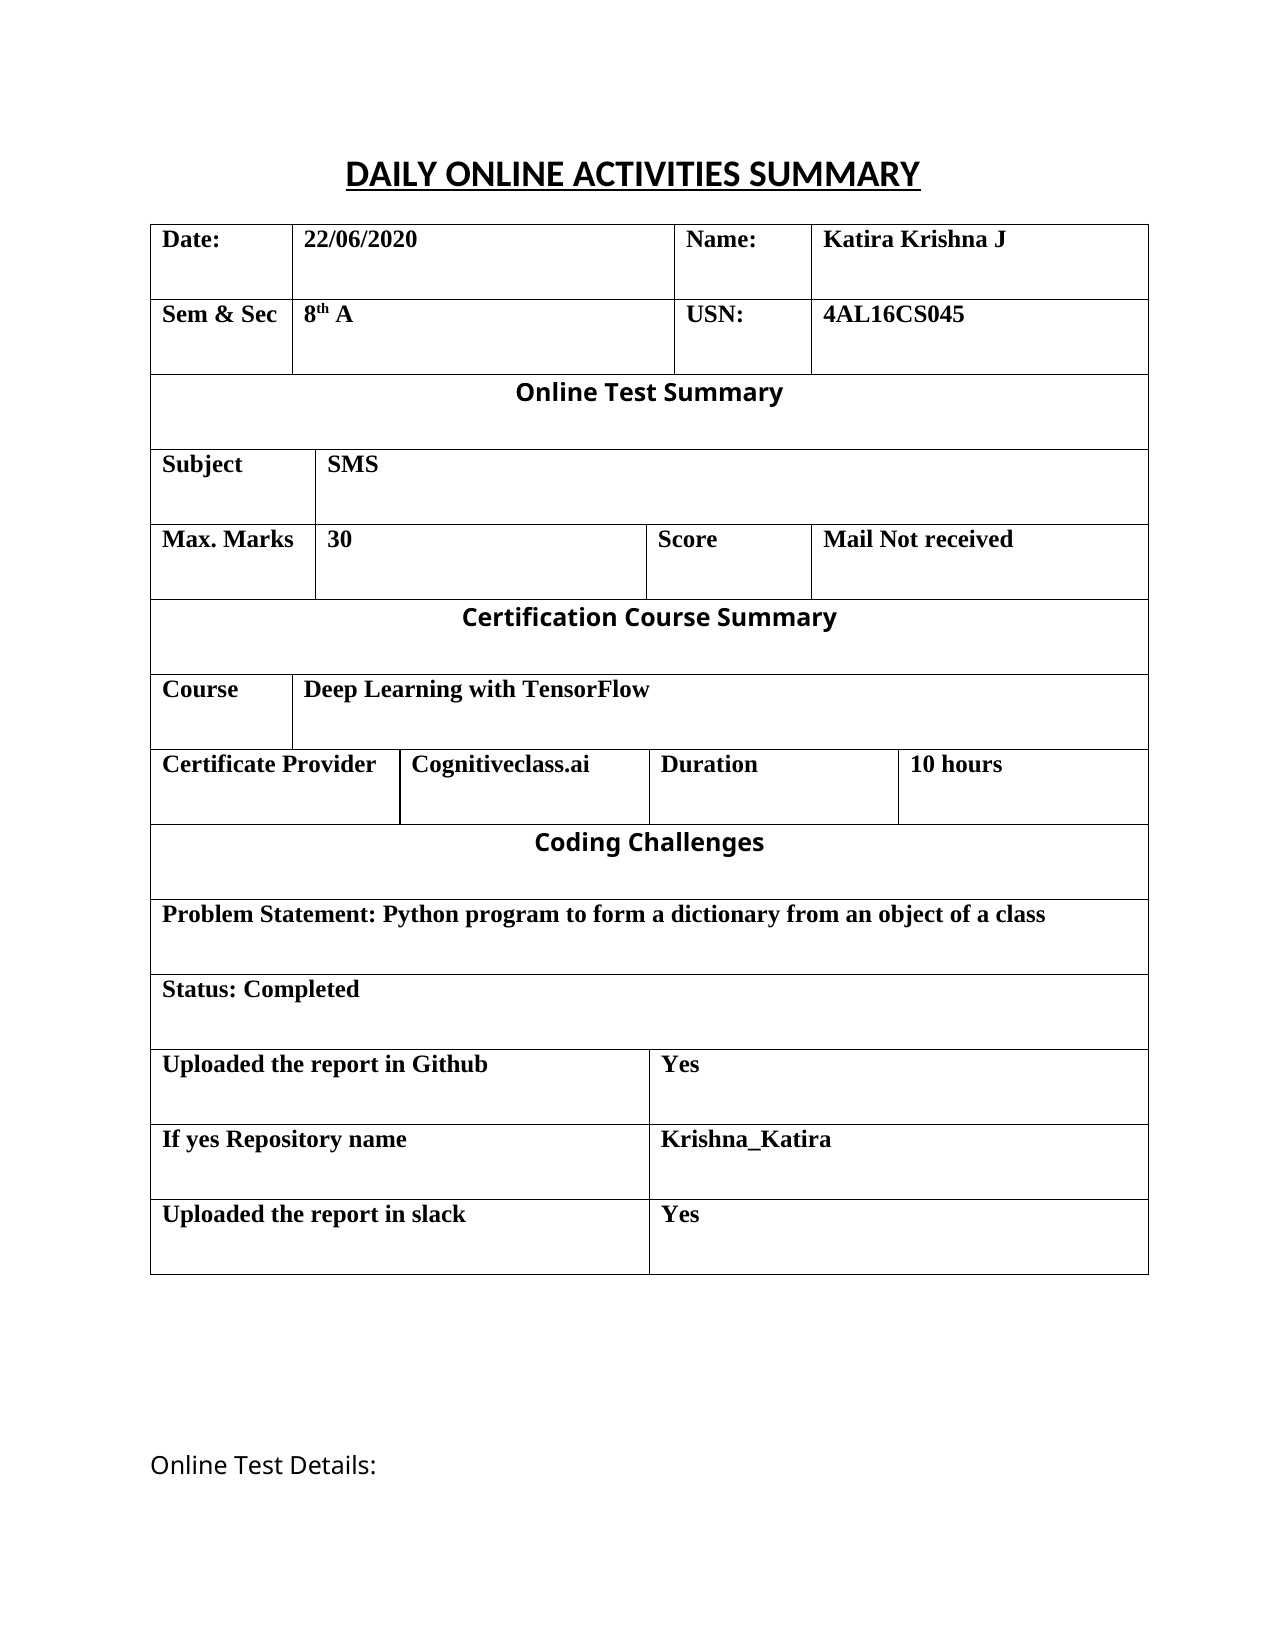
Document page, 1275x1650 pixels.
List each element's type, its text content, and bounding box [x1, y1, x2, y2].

text DAILY ONLINE ACTIVITIES SUMMARY [141, 150, 1125, 196]
table_cell Mail Not received [812, 525, 1148, 598]
table_cell Yes [650, 1050, 1148, 1123]
table_cell Krishna_Katira [650, 1125, 1148, 1198]
table_header 22/06/2020 [293, 225, 674, 298]
table_cell Online Test Summary [151, 375, 1148, 448]
table_cell Problem Statement: Python program to form a dictionary from an object of a class [151, 900, 1148, 973]
table_cell Duration [650, 750, 898, 823]
table_cell USN: [675, 300, 811, 373]
table_header Katira Krishna J [812, 225, 1148, 298]
table_cell Yes [650, 1200, 1148, 1273]
table_header Name: [675, 225, 811, 298]
table_cell If yes Repository name [151, 1125, 649, 1198]
table_cell Deep Learning with TensorFlow [293, 675, 1148, 748]
table_cell 8th A [293, 300, 674, 373]
table_cell Coding Challenges [151, 825, 1148, 898]
table_cell Max. Marks [151, 525, 315, 598]
table_cell Subject [151, 450, 315, 523]
table_cell Sem & Sec [151, 300, 292, 373]
table_cell Score [647, 525, 811, 598]
table_cell 10 hours [899, 750, 1148, 823]
table_cell Course [151, 675, 292, 748]
text Online Test Details: [150, 1448, 1125, 1482]
table_cell SMS [316, 450, 1148, 523]
table_cell Status: Completed [151, 975, 1148, 1048]
table_cell 4AL16CS045 [812, 300, 1148, 373]
table_cell Certification Course Summary [151, 600, 1148, 673]
table_cell Certificate Provider [151, 750, 399, 823]
table_cell 30 [316, 525, 646, 598]
table_cell Uploaded the report in slack [151, 1200, 649, 1273]
table_cell Uploaded the report in Github [151, 1050, 649, 1123]
table_header Date: [151, 225, 292, 298]
table_cell Cognitiveclass.ai [401, 750, 649, 823]
